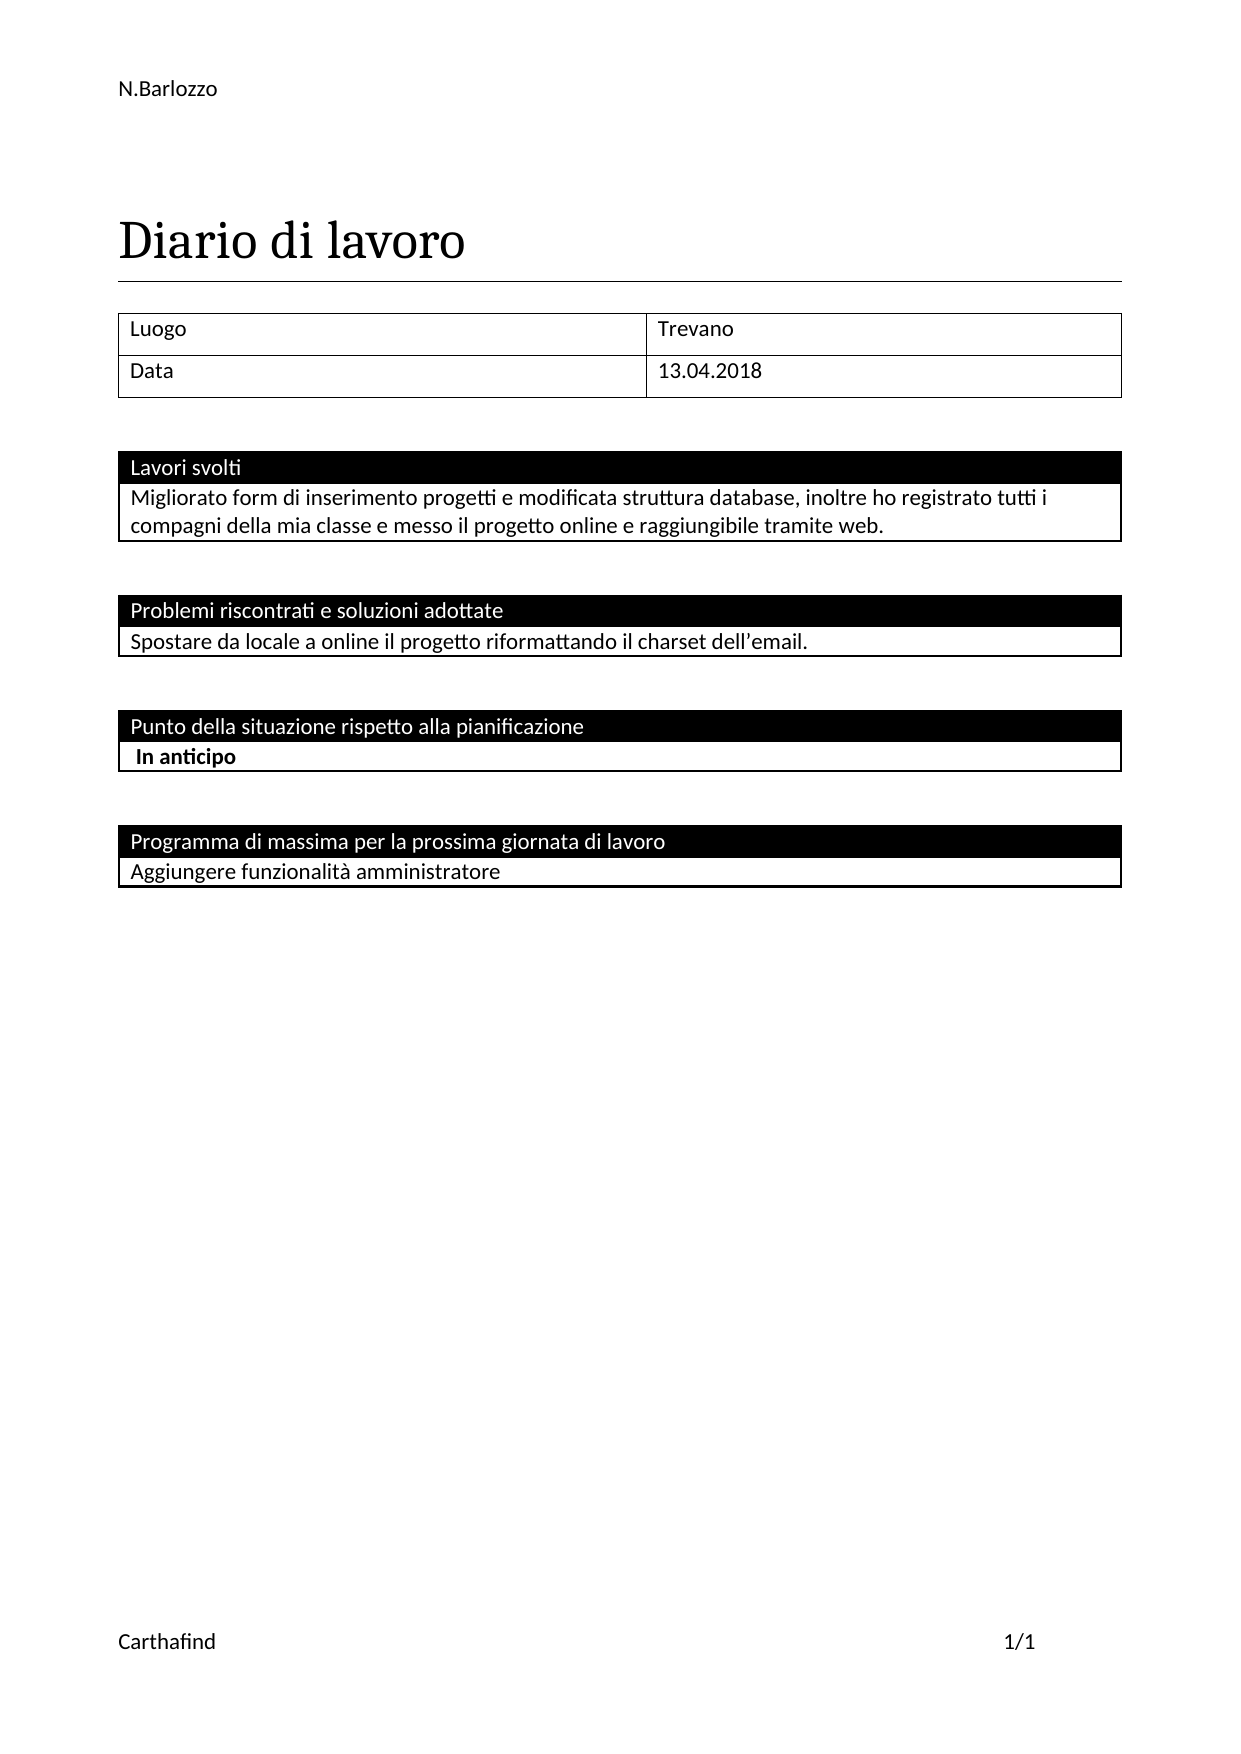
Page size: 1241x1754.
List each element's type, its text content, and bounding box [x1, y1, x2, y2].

table_cell Data [119, 356, 646, 397]
table_cell In anticipo [120, 742, 1120, 770]
table_cell Migliorato form di inserimento progetti e modificata struttura database, inoltre ho registrato tutti i compagni della mia classe e messo il progetto online e raggiungibile tramite web. [120, 484, 1120, 539]
table_header Problemi riscontrati e soluzioni adottate [120, 597, 1120, 625]
table_header Luogo [119, 314, 646, 355]
table_header Programma di massima per la prossima giornata di lavoro [120, 827, 1120, 855]
table_cell Spostare da locale a online il progetto riformattando il charset dell’email. [120, 627, 1120, 655]
table_header Lavori svolti [120, 453, 1120, 481]
table_cell 13.04.2018 [647, 356, 1121, 397]
title Diario di lavoro [118, 210, 1122, 281]
table_header Trevano [647, 314, 1121, 355]
table_cell Aggiungere funzionalità amministratore [120, 858, 1120, 885]
table_header Punto della situazione rispetto alla pianificazione [120, 712, 1120, 740]
